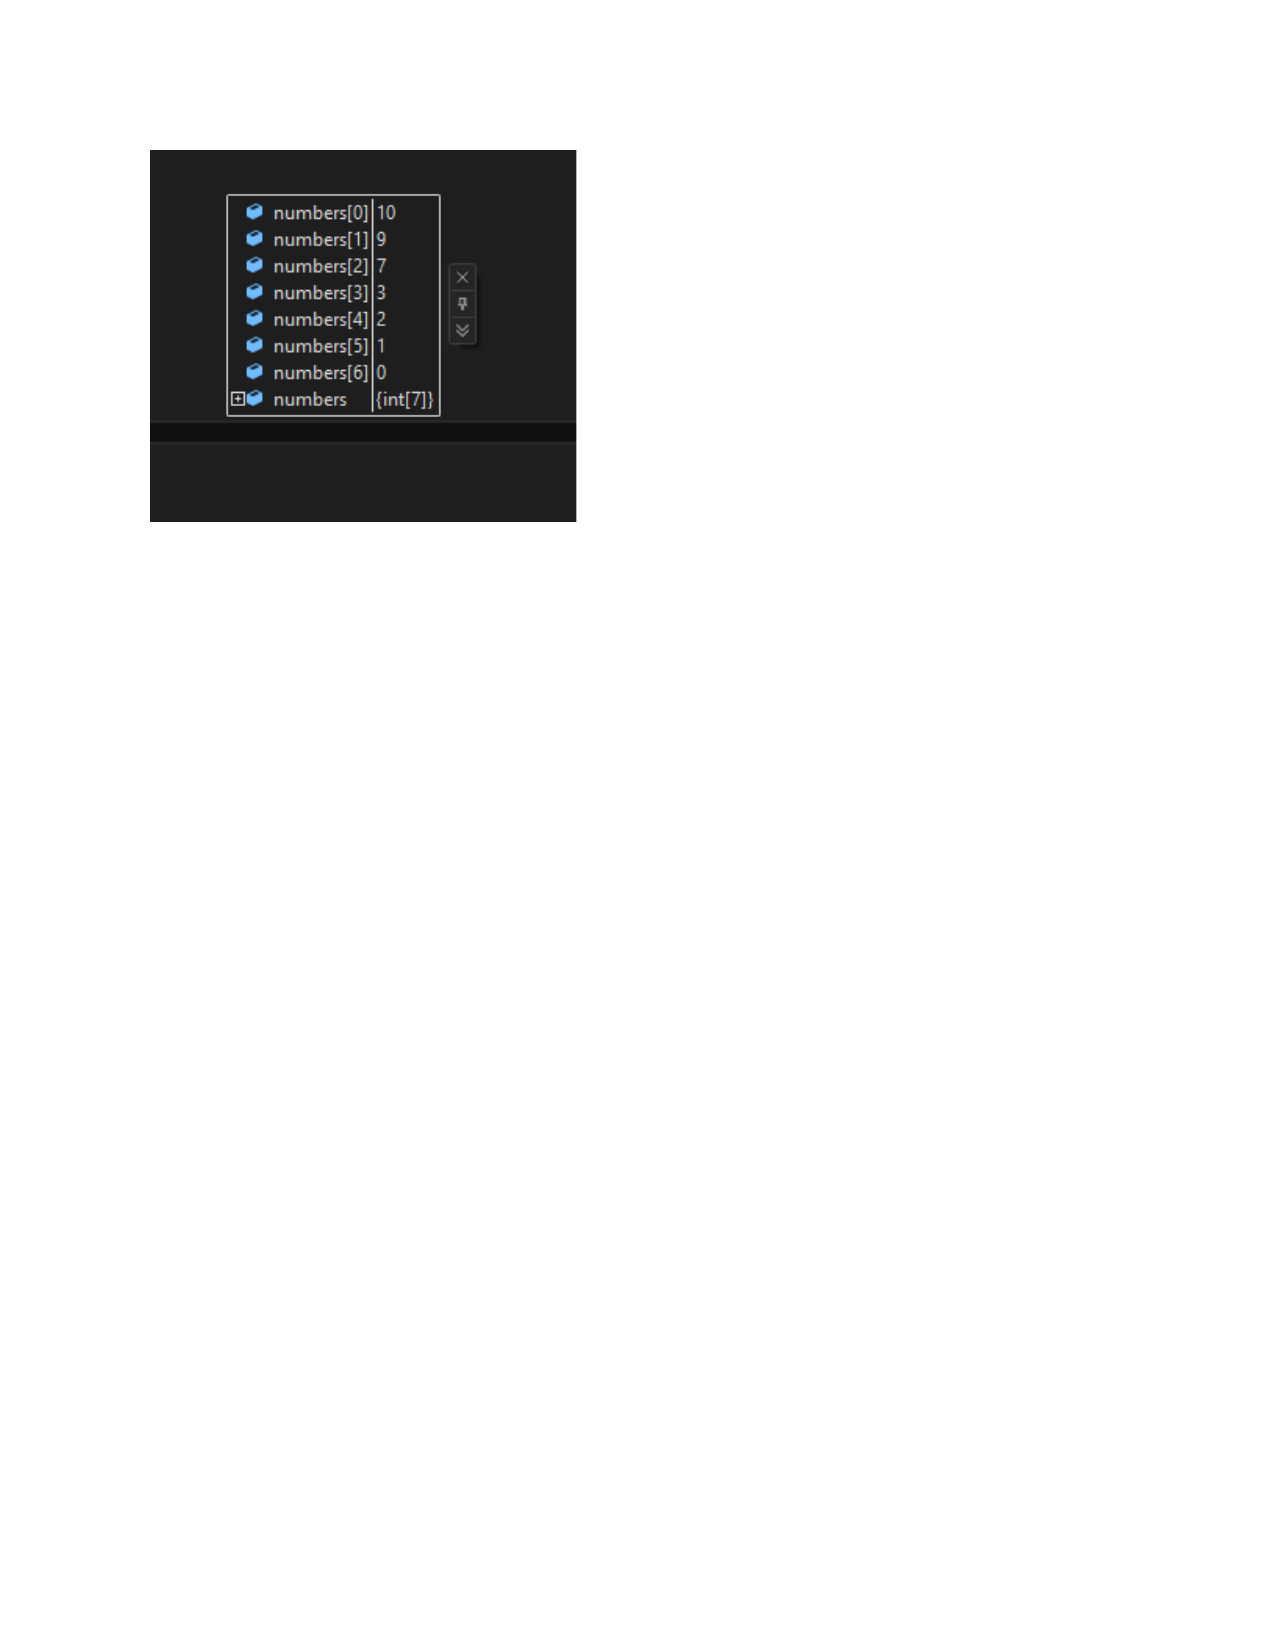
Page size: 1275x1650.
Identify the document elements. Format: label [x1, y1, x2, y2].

picture [150, 150, 577, 522]
